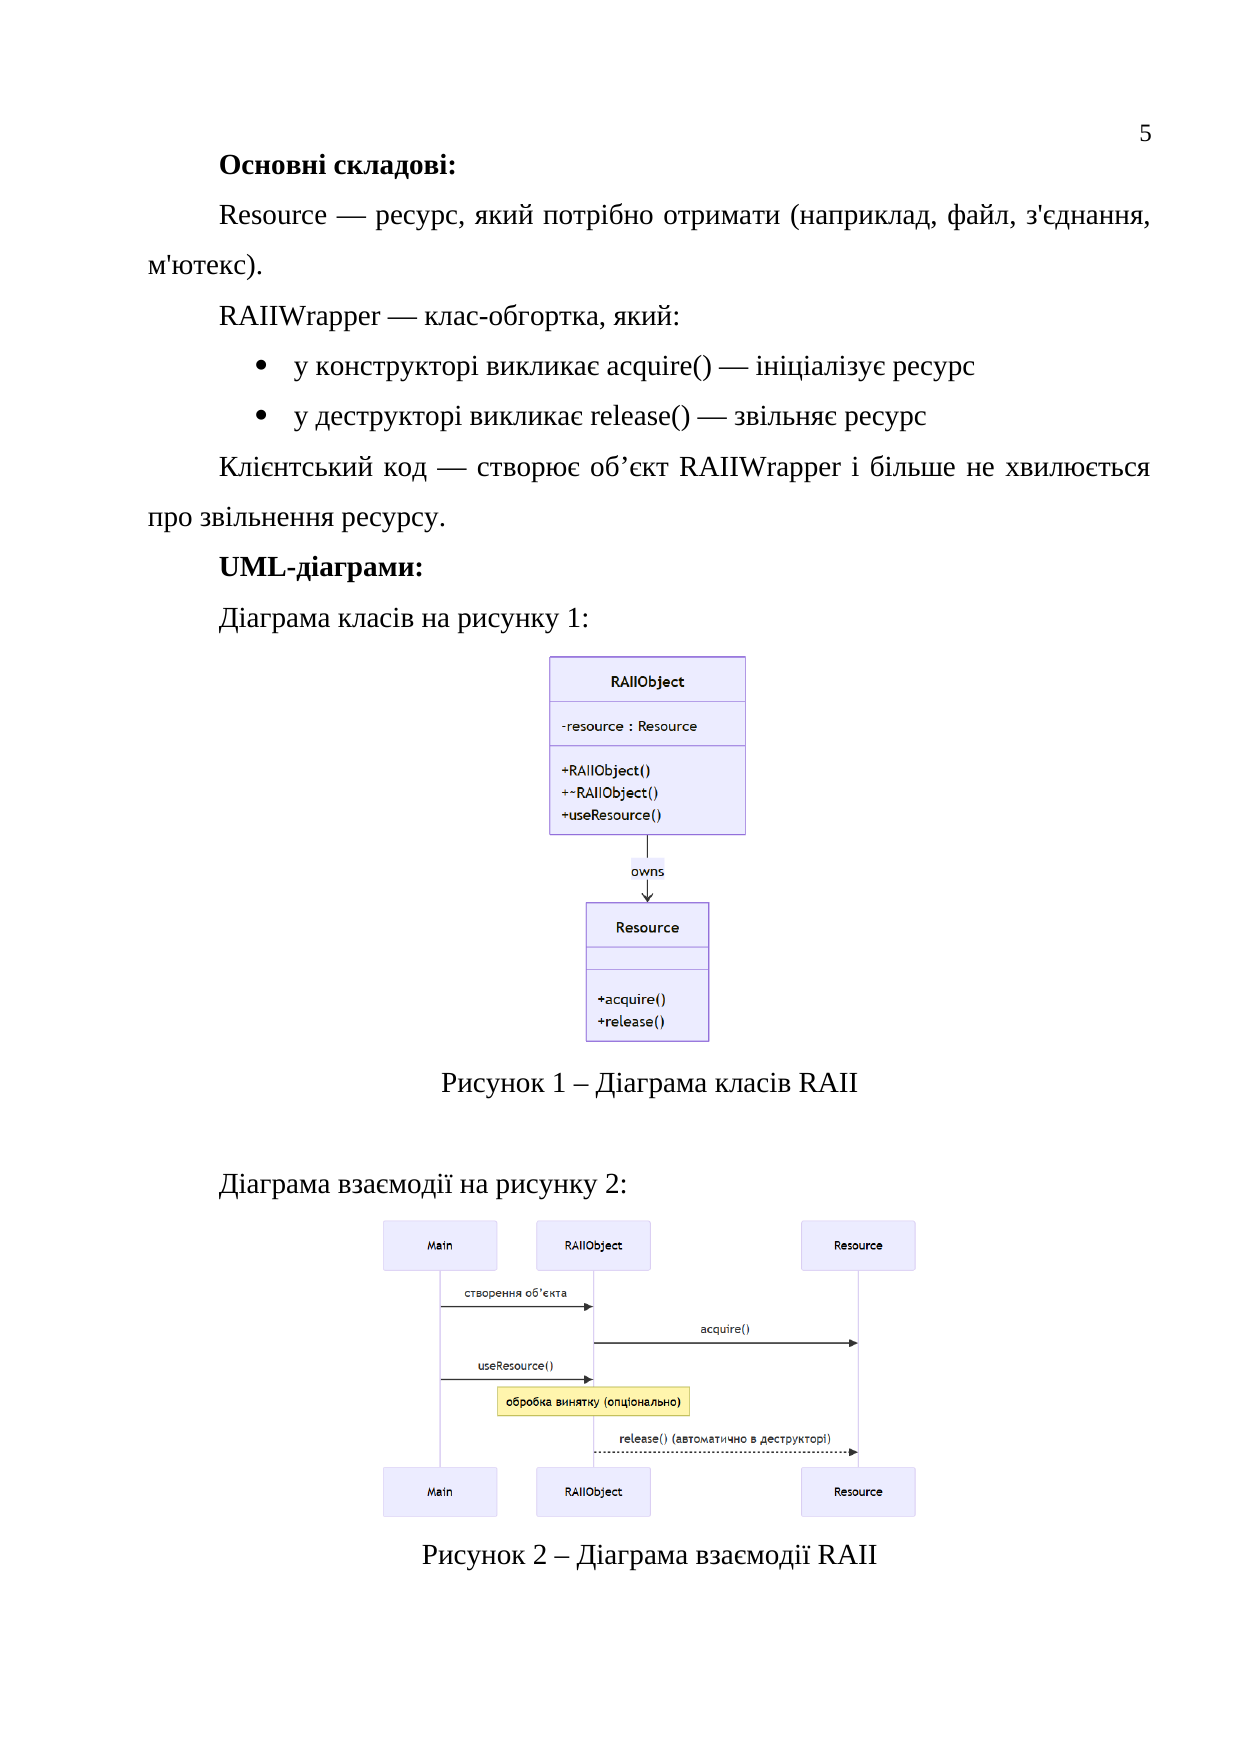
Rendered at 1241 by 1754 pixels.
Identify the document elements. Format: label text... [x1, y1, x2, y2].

picture [542, 650, 757, 1049]
text Resource — ресурс, який потрібно отримати (наприклад, файл, з'єднання, м'ютекс). [148, 197, 1152, 281]
list у деструкторі викликає release() — звільняє ресурс [256, 398, 1152, 432]
text Основні складові: [148, 147, 1152, 180]
text Діаграма класів на рисунку 1: [148, 600, 1152, 633]
picture [379, 1216, 921, 1521]
list у конструкторі викликає acquire() — ініціалізує ресурс [256, 348, 1152, 382]
text Клієнтський код — створює об’єкт RAIIWrapper і більше не хвилюється про звільнення ресурсу. [148, 449, 1152, 533]
text Рисунок 2 – Діаграма взаємодії RAII [148, 1537, 1152, 1571]
text Діаграма взаємодії на рисунку 2: [148, 1166, 1152, 1200]
text Рисунок 1 – Діаграма класів RAII [148, 1066, 1152, 1099]
text UML-діаграми: [148, 549, 1152, 583]
text RAIIWrapper — клас-обгортка, який: [148, 298, 1152, 331]
